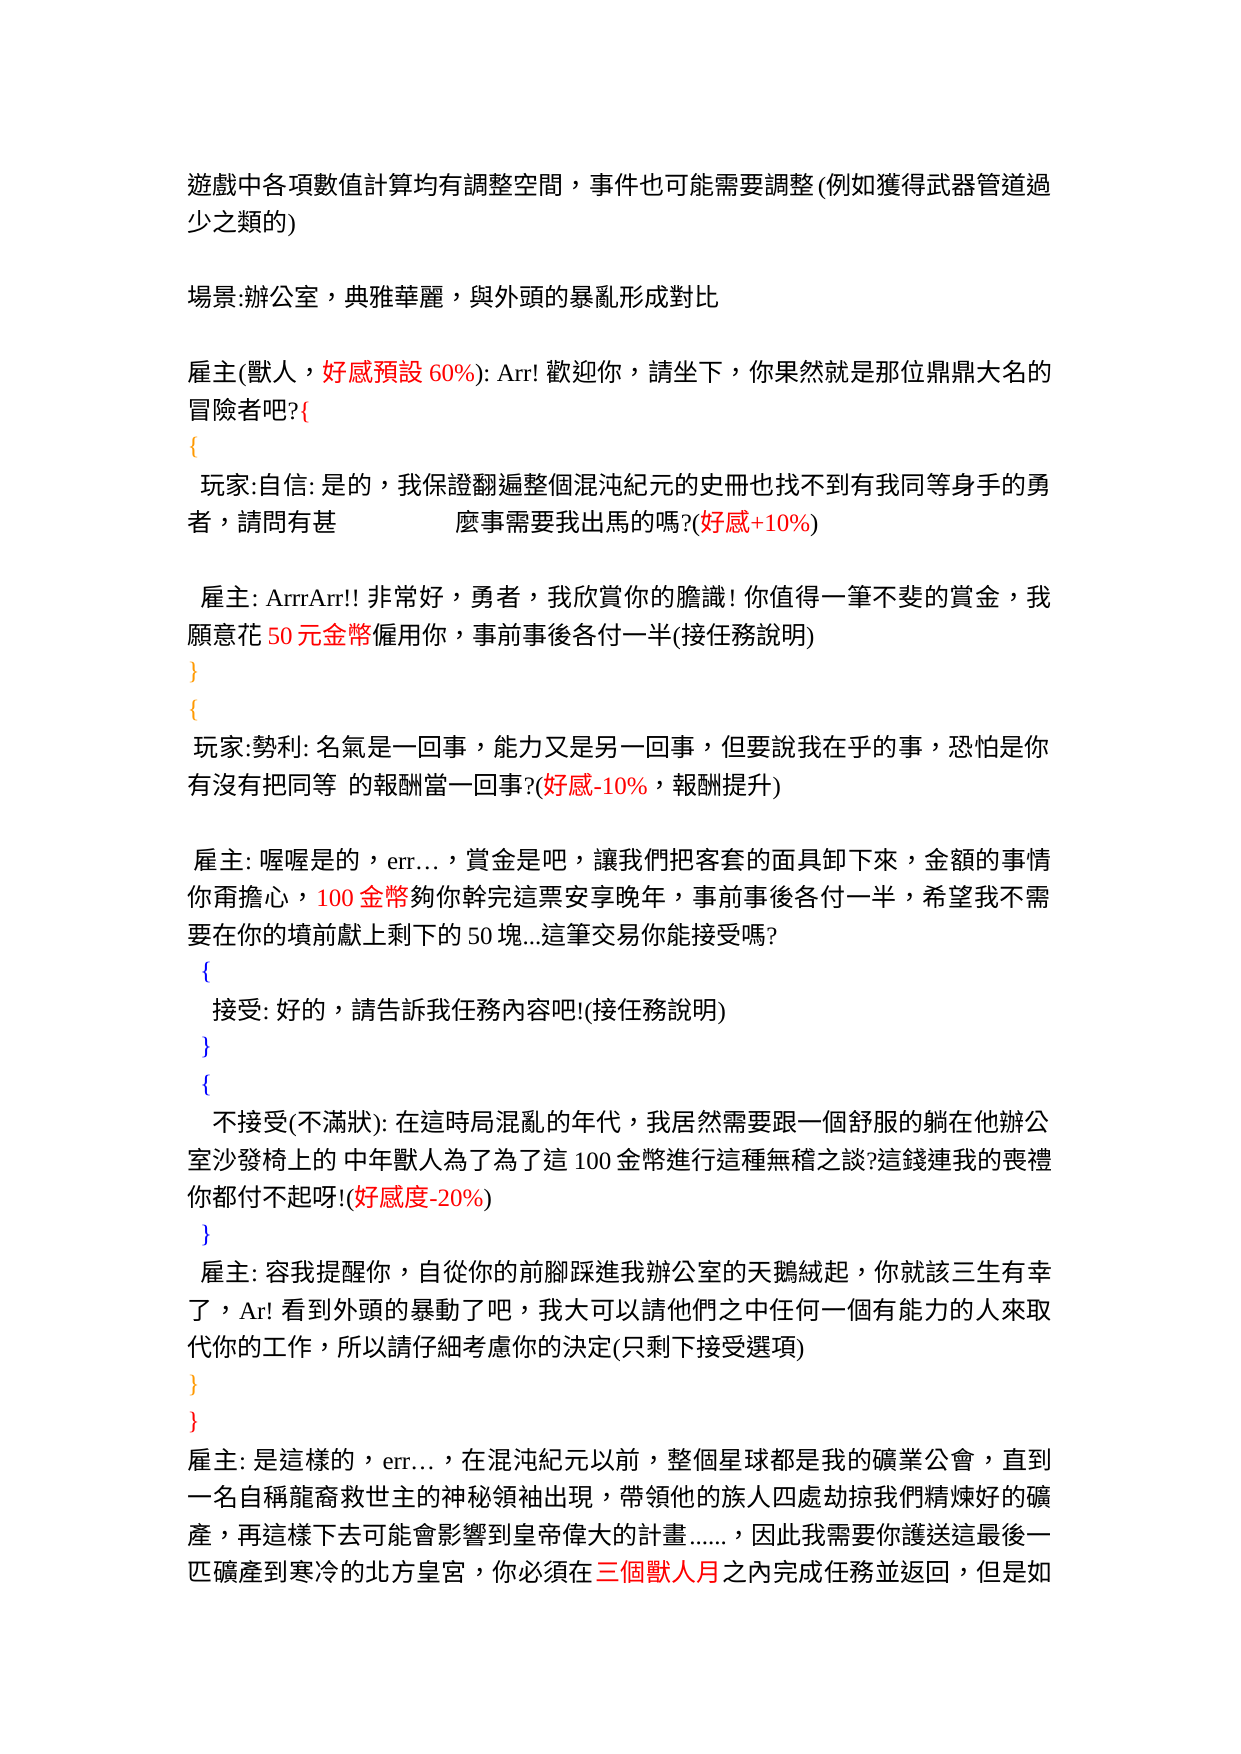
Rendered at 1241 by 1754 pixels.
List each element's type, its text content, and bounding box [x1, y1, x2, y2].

text { [187, 689, 1053, 727]
text 雇主: 喔喔是的，err…，賞金是吧，讓我們把客套的面具卸下來，金額的事情你甭擔心，100金幣夠你幹完這票安享晚年，事前事後各付一半，希望我不需要在你的墳前獻上剩下的50塊...這筆交易你能接受嗎? [187, 839, 1053, 952]
text } [187, 1027, 1053, 1064]
text 玩家:自信: 是的，我保證翻遍整個混沌紀元的史冊也找不到有我同等身手的勇者，請問有甚 麼事需要我出馬的嗎?(好感+10%) [187, 464, 1053, 539]
text { [187, 427, 1053, 464]
text 不接受(不滿狀): 在這時局混亂的年代，我居然需要跟一個舒服的躺在他辦公室沙發椅上的 中年獸人為了為了這100金幣進行這種無稽之談?這錢連我的喪禮你都付不起呀!(好感度-20%) [187, 1102, 1053, 1214]
text 遊戲中各項數值計算均有調整空間，事件也可能需要調整(例如獲得武器管道過少之類的) [187, 164, 1053, 239]
text } [187, 1214, 1053, 1252]
text 接受: 好的，請告訴我任務內容吧!(接任務說明) [187, 989, 1053, 1027]
text 場景:辦公室，典雅華麗，與外頭的暴亂形成對比 [187, 277, 1053, 314]
text { [187, 952, 1053, 989]
text } [187, 1364, 1053, 1402]
text { [187, 1064, 1053, 1102]
text 雇主: 容我提醒你，自從你的前腳踩進我辦公室的天鵝絨起，你就該三生有幸了，Ar! 看到外頭的暴動了吧，我大可以請他們之中任何一個有能力的人來取代你的工作，所以請仔細考慮你的決定(只剩下接受選項) [187, 1252, 1053, 1364]
text 雇主(獸人，好感預設60%): Arr! 歡迎你，請坐下，你果然就是那位鼎鼎大名的冒險者吧?{ [187, 352, 1053, 427]
text } [187, 652, 1053, 689]
text } [187, 1402, 1053, 1439]
text 雇主: ArrrArr!! 非常好，勇者，我欣賞你的膽識! 你值得一筆不斐的賞金，我願意花50元金幣僱用你，事前事後各付一半(接任務說明) [187, 577, 1053, 652]
text 玩家:勢利: 名氣是一回事，能力又是另一回事，但要說我在乎的事，恐怕是你有沒有把同等 的報酬當一回事?(好感-10%，報酬提升) [187, 727, 1053, 802]
